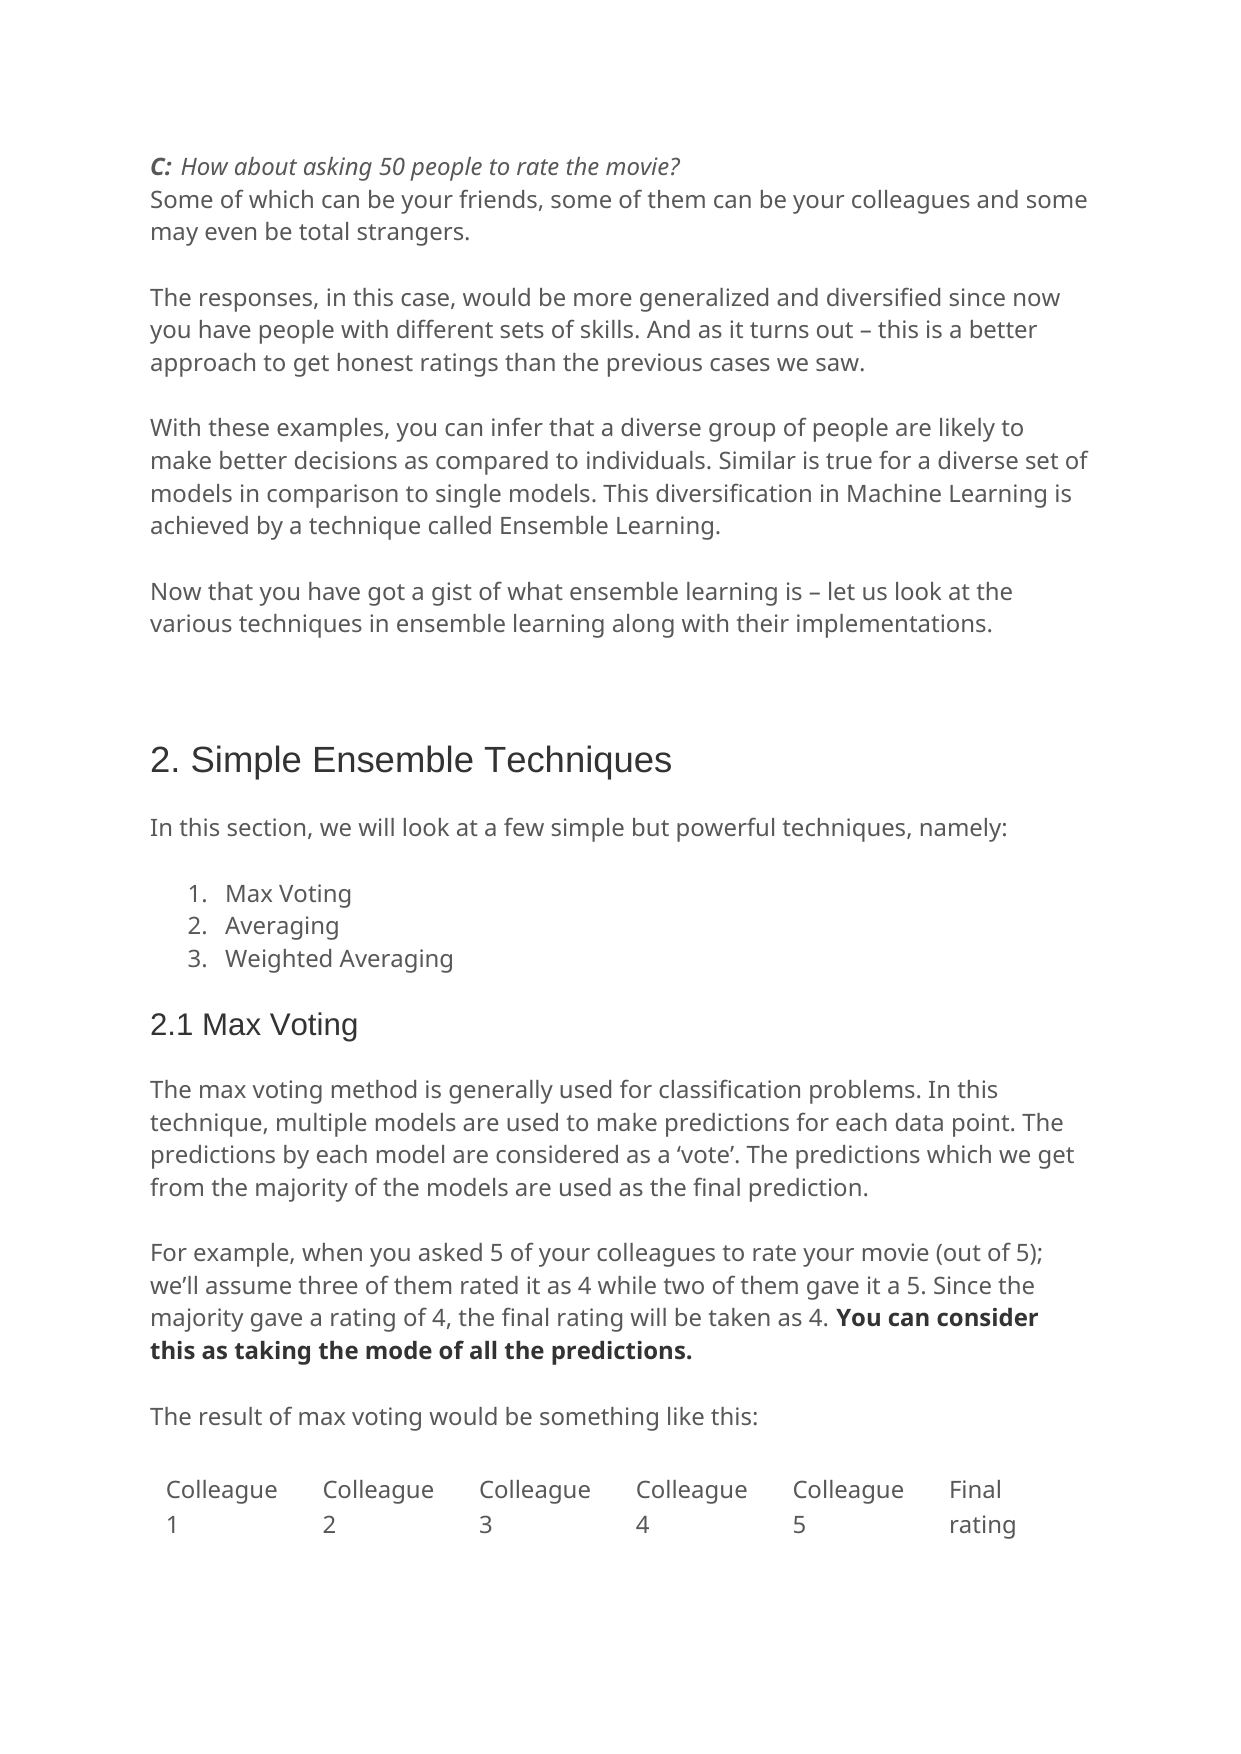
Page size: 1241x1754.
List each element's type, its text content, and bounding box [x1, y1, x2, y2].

text In this section, we will look at a few simple but powerful techniques, namely: [150, 811, 1090, 844]
list Averaging [187, 909, 1090, 942]
table_header Colleague 2 [307, 1465, 463, 1567]
text The responses, in this case, would be more generalized and diversified since now you have people with different sets of skills. And as it turns out – this is a better approach to get honest ratings than the previous cases we saw. [150, 281, 1090, 378]
text For example, when you asked 5 of your colleagues to rate your movie (out of 5); we’ll assume three of them rated it as 4 while two of them gave it a 5. Since the majority gave a rating of 4, the final rating will be taken as 4. You can consider this as taking the mode of all the predictions. [150, 1236, 1090, 1366]
text With these examples, you can infer that a diverse group of people are likely to make better decisions as compared to individuals. Similar is true for a diverse set of models in comparison to single models. This diversification in Machine Learning is achieved by a technique called Ensemble Learning. [150, 411, 1090, 542]
table_header Final rating [933, 1465, 1083, 1567]
text Now that you have got a gist of what ensemble learning is – let us look at the various techniques in ensemble learning along with their implementations. [150, 574, 1090, 640]
text The max voting method is generally used for classification problems. In this technique, multiple models are used to make predictions for each data point. The predictions by each model are considered as a ‘vote’. The predictions which we get from the majority of the models are used as the final prediction. [150, 1073, 1090, 1203]
subtitle 2. Simple Ensemble Techniques [150, 738, 1090, 780]
table_header Colleague 4 [620, 1465, 777, 1567]
table_header Colleague 1 [150, 1465, 307, 1567]
table_header Colleague 3 [463, 1465, 620, 1567]
list Weighted Averaging [187, 942, 1090, 974]
table_header Colleague 5 [777, 1465, 933, 1567]
list Max Voting [187, 877, 1090, 909]
text C: How about asking 50 people to rate the movie? Some of which can be your friends, some of them can be your colleagues and some may even be total strangers. [150, 150, 1090, 248]
text The result of max voting would be something like this: [150, 1399, 1090, 1432]
subtitle 2.1 Max Voting [150, 1006, 1090, 1042]
